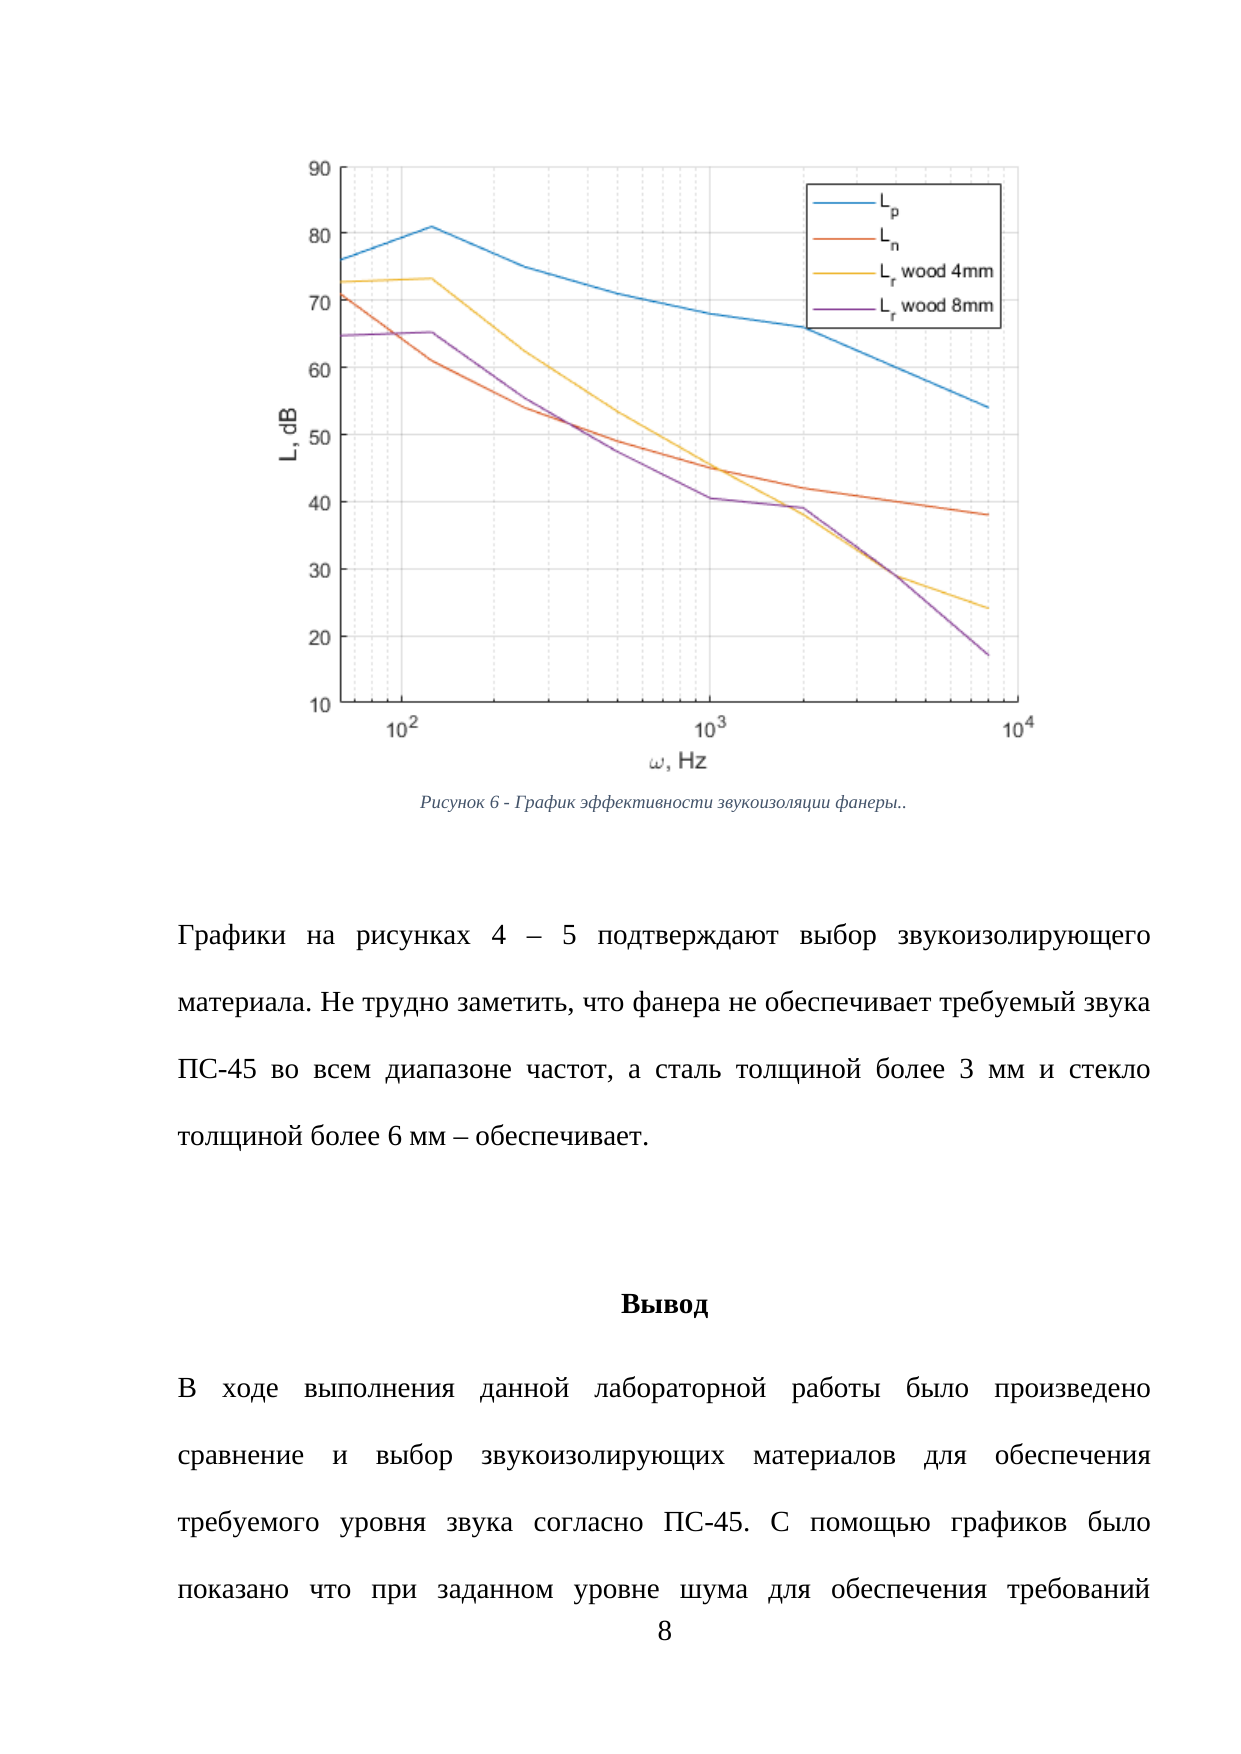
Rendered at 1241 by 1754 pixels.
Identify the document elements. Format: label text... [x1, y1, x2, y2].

picture [227, 118, 1102, 775]
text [177, 1370, 1152, 1604]
text Вывод [177, 1286, 1152, 1319]
text Графики на рисунках 4 – 5 подтверждают выбор звукоизолирующего материала. Не трудно заметить, что фанера не обеспечивает требуемый звука ПС-45 во всем диапазоне частот, а сталь толщиной более 3 мм и стекло толщиной более 6 мм – обеспечивает. [177, 917, 1152, 1152]
